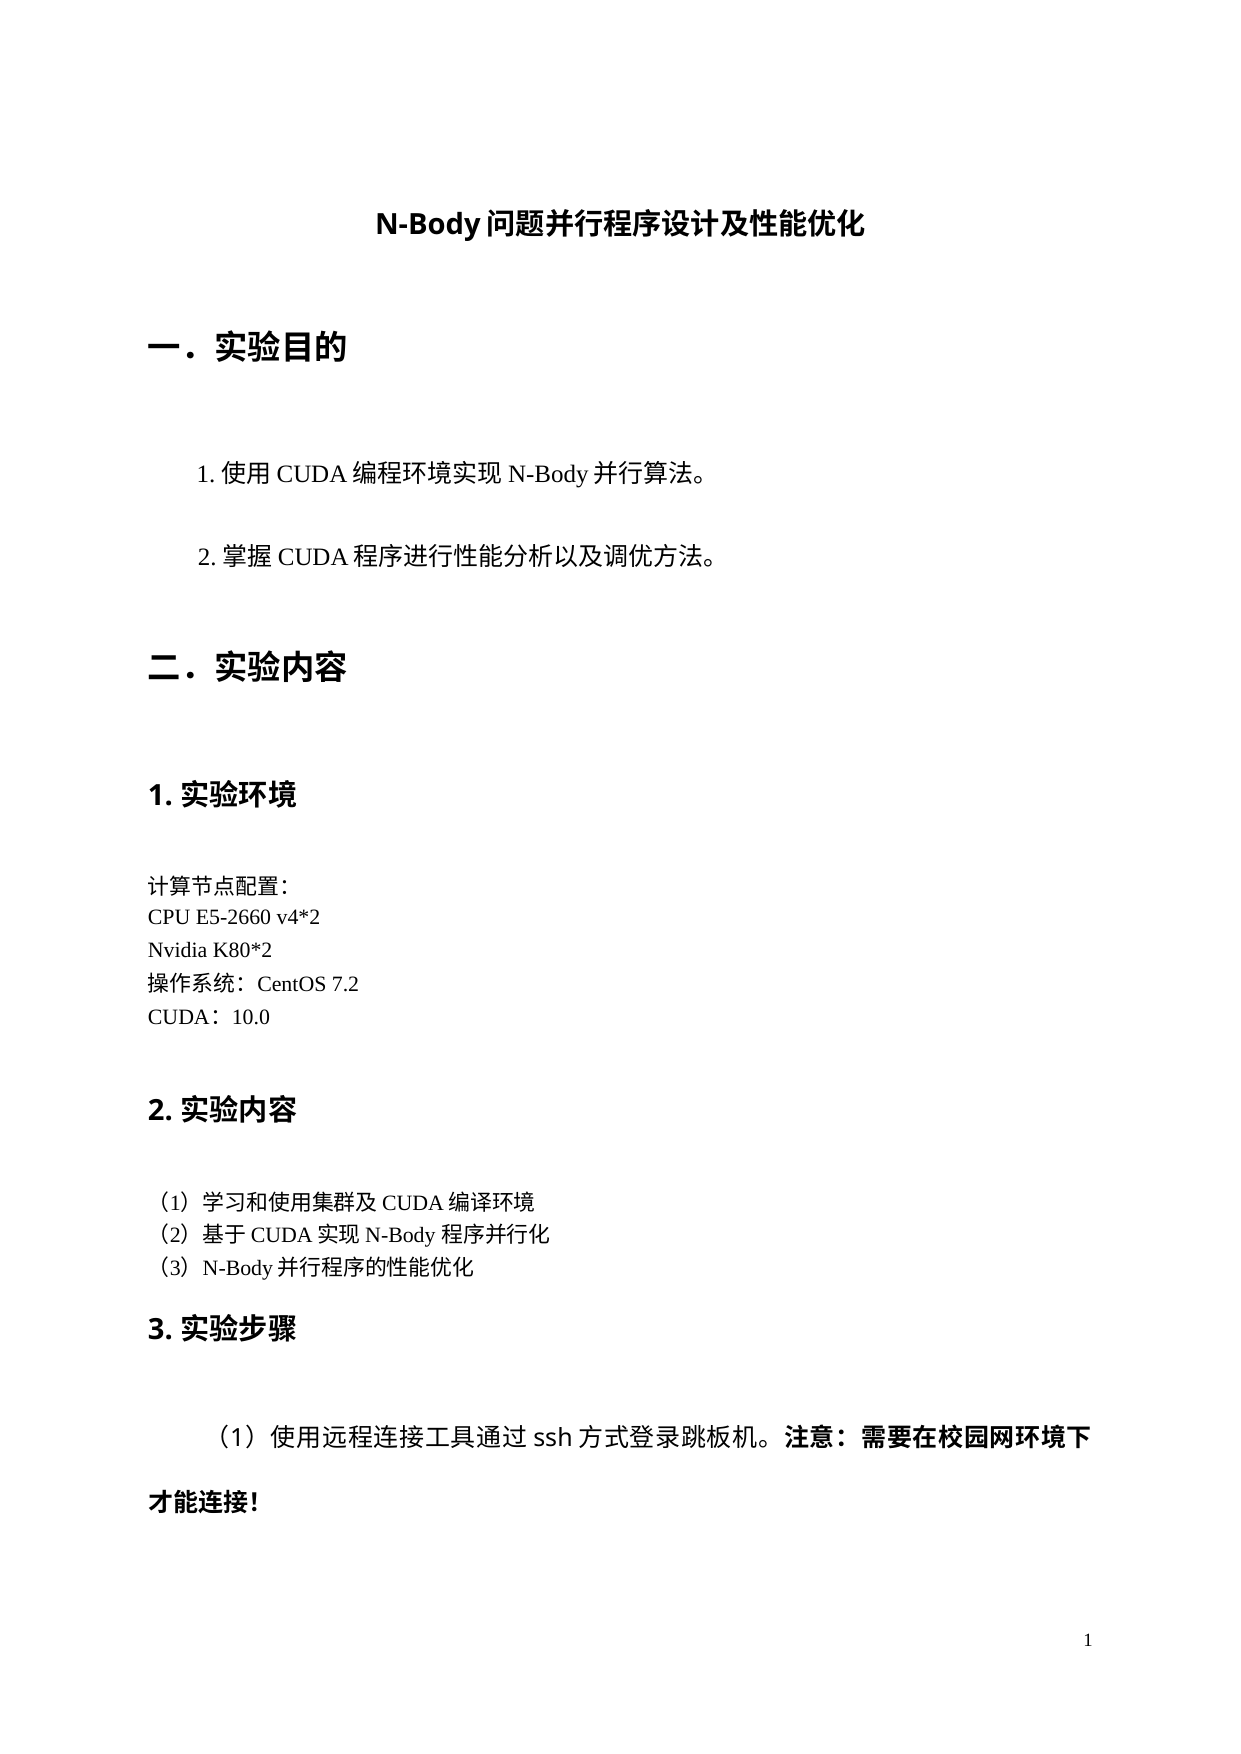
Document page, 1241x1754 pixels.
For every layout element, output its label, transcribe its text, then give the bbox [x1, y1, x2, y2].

text CUDA：10.0 [148, 998, 1092, 1031]
subtitle 3. 实验步骤 [148, 1294, 1092, 1359]
subtitle 二．实验内容 [148, 633, 1092, 698]
subtitle N-Body问题并行程序设计及性能优化 [148, 189, 1092, 254]
subtitle 1. 实验环境 [148, 760, 1092, 825]
text （1）使用远程连接工具通过ssh方式登录跳板机。注意：需要在校园网环境下才能连接！ [148, 1403, 1092, 1533]
text Nvidia K80*2 [148, 933, 1092, 966]
subtitle 2. 实验内容 [148, 1076, 1092, 1141]
text 2. 掌握CUDA程序进行性能分析以及调优方法。 [148, 522, 1092, 587]
text 计算节点配置： [148, 868, 1092, 901]
text （1）学习和使用集群及CUDA编译环境 [148, 1184, 1092, 1217]
text 1. 使用CUDA编程环境实现 N-Body并行算法。 [148, 439, 1092, 504]
text （2）基于CUDA实现N-Body 程序并行化 [148, 1217, 1092, 1249]
text CPU E5-2660 v4*2 [148, 901, 1092, 933]
subtitle 一．实验目的 [148, 312, 1092, 377]
text （3）N-Body并行程序的性能优化 [148, 1249, 1092, 1282]
text 操作系统：CentOS 7.2 [148, 966, 1092, 998]
